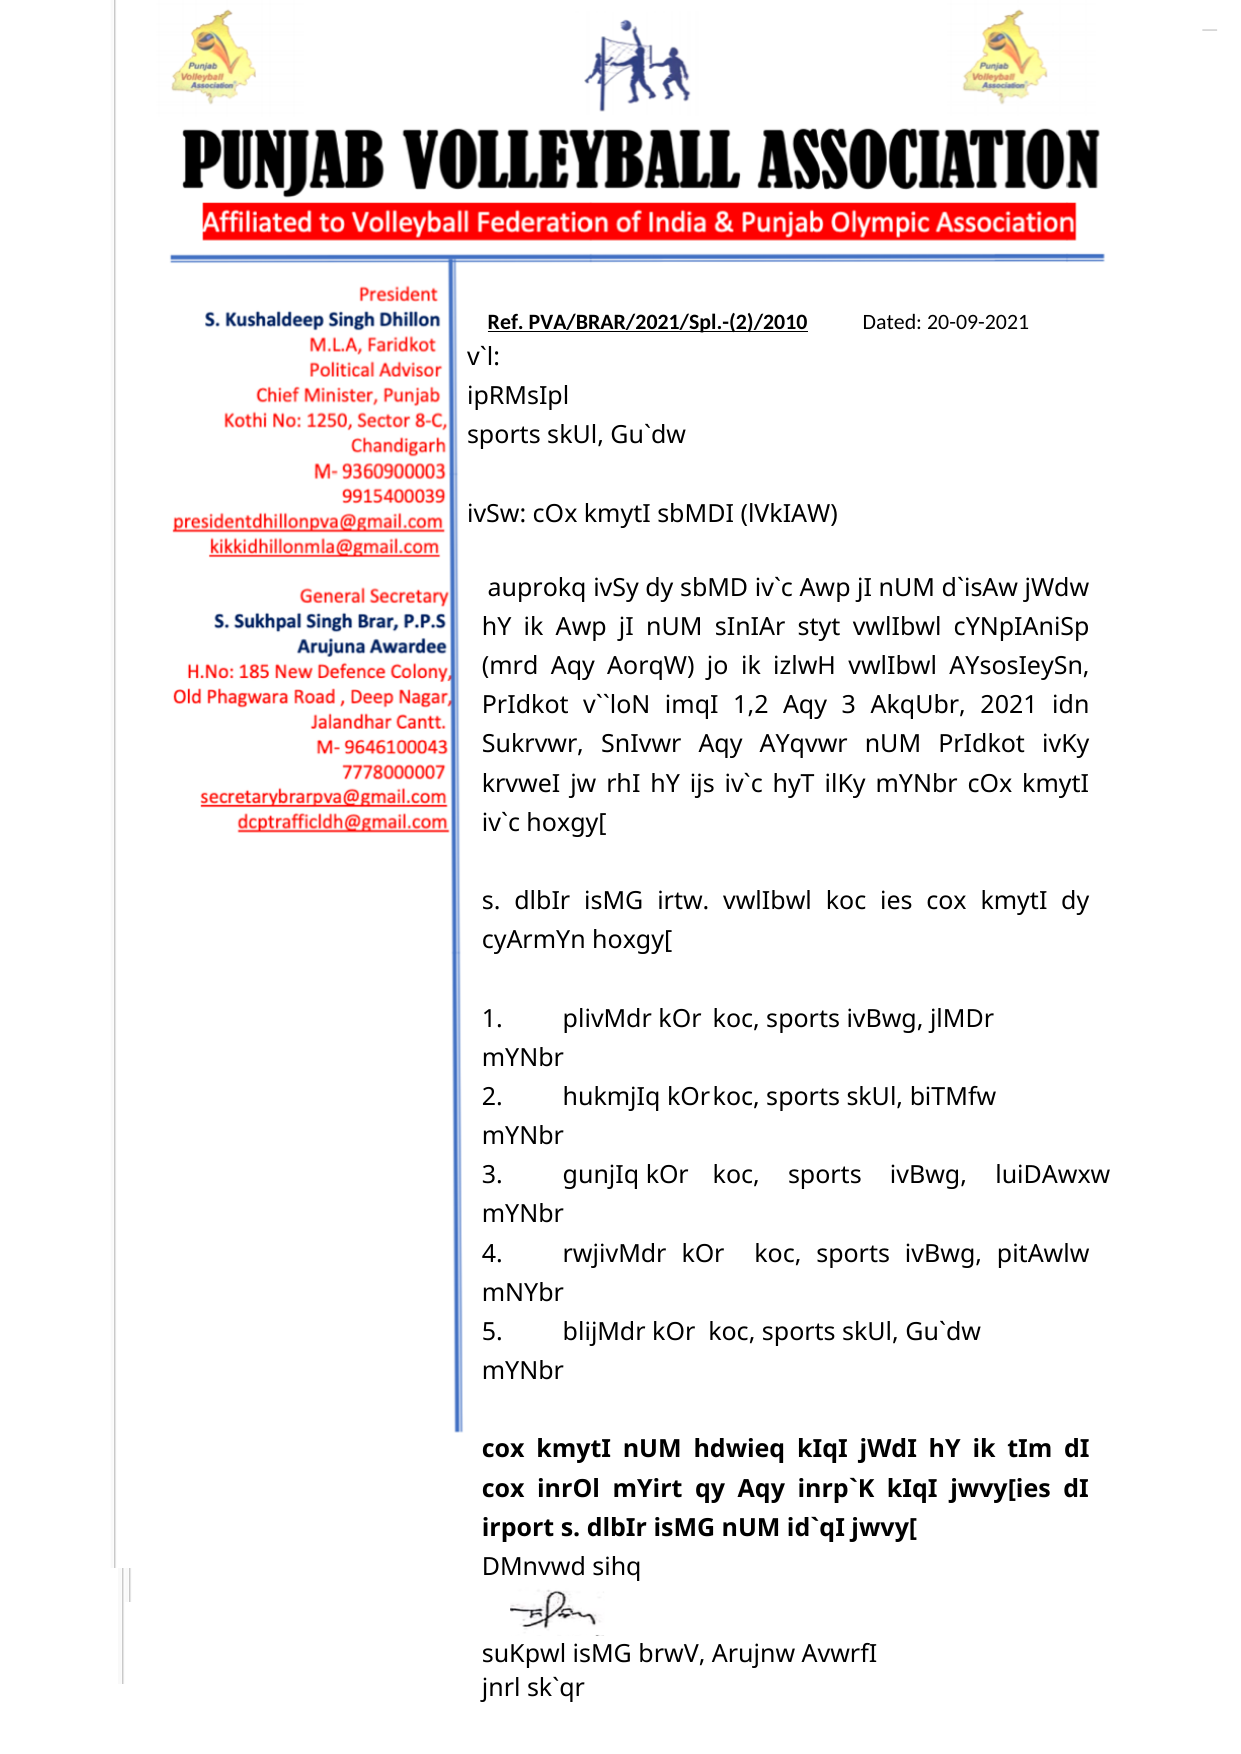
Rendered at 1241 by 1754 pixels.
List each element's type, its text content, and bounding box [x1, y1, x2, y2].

text cox kmytI nUM hdwieq kIqI jWdI hY ik tIm dI cox inrOl mYirt qy Aqy inrp`K kIqI jwvy[ies dI irport s. dlbIr isMG nUM id`qI jwvy[ [482, 1431, 1090, 1543]
text auprokq ivSy dy sbMD iv`c Awp jI nUM d`isAw jWdw hY ik Awp jI nUM sInIAr styt vwlIbwl cYNpIAniSp (mrd Aqy AorqW) jo ik izlwH vwlIbwl AYsosIeySn, PrIdkot v``loN imqI 1,2 Aqy 3 AkqUbr, 2021 idn Sukrvwr, SnIvwr Aqy AYqvwr nUM PrIdkot ivKy krvweI jw rhI hY ijs iv`c hyT ilKy mYNbr cOx kmytI iv`c hoxgy[ [482, 569, 1090, 838]
list gunjIq kOr koc, sports ivBwg, luiDAwxw mYNbr [482, 1157, 1110, 1230]
text s. dlbIr isMG irtw. vwlIbwl koc ies cox kmytI dy cyArmYn hoxgy[ [482, 883, 1090, 956]
text sports skUl, Gu`dw [467, 417, 921, 451]
text jnrl sk`qr [482, 1670, 1090, 1704]
text Ref. PVA/BRAR/2021/Spl.-(2)/2010 Dated: 20-09-2021 [412, 308, 1090, 335]
text suKpwl isMG brwV, Arujnw AvwrfI [482, 1636, 1090, 1670]
text v`l: [467, 339, 1090, 373]
text DMnvwd sihq [482, 1549, 1096, 1583]
picture [110, 0, 1218, 1684]
text ipRMsIpl [467, 378, 921, 412]
list hukmjIq kOr koc, sports skUl, biTMfw mYNbr [482, 1079, 1090, 1152]
text ivSw: cOx kmytI sbMDI (lVkIAW) [467, 495, 1090, 529]
list rwjivMdr kOr koc, sports ivBwg, pitAwlw mNYbr [482, 1235, 1090, 1308]
list blijMdr kOr koc, sports skUl, Gu`dw mYNbr [482, 1314, 1090, 1387]
list plivMdr kOr koc, sports ivBwg, jlMDr mYNbr [482, 1000, 1090, 1073]
